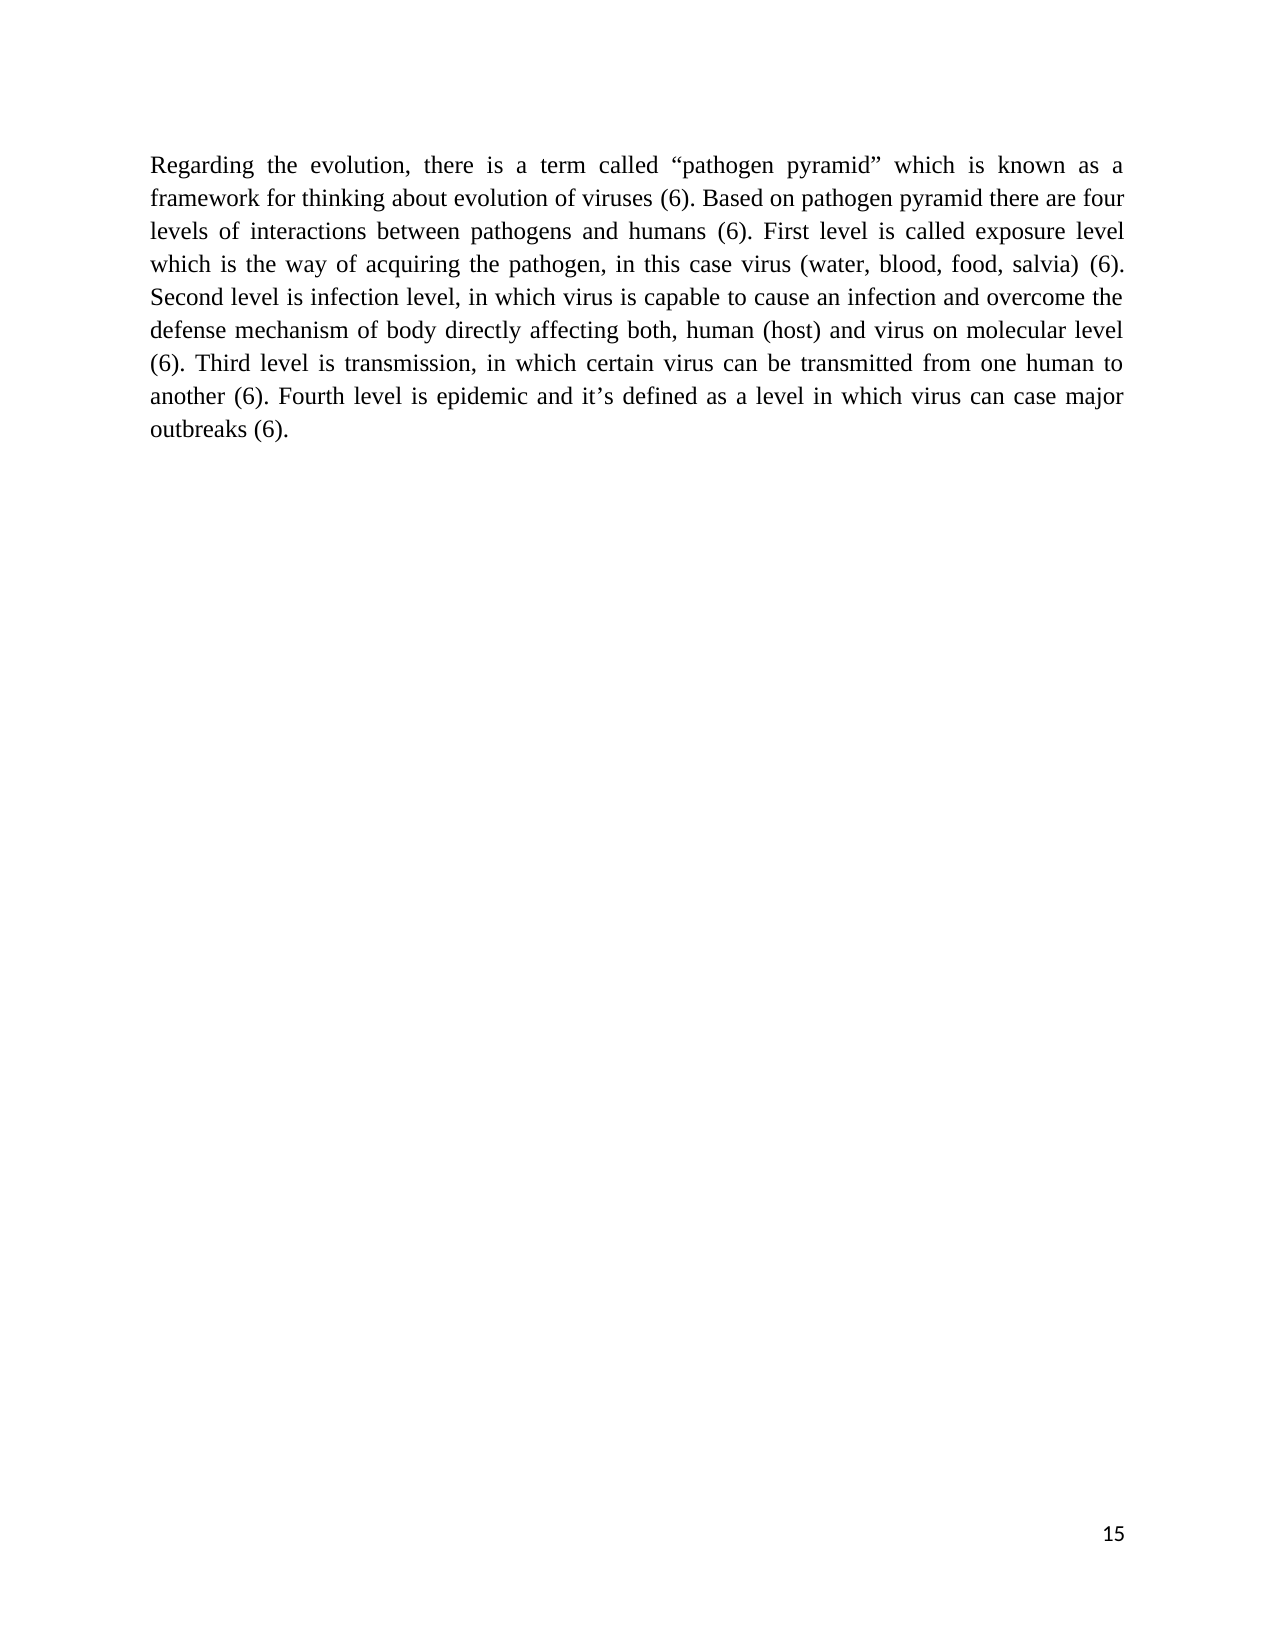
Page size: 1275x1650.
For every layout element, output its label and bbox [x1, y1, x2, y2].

text [150, 150, 1125, 443]
